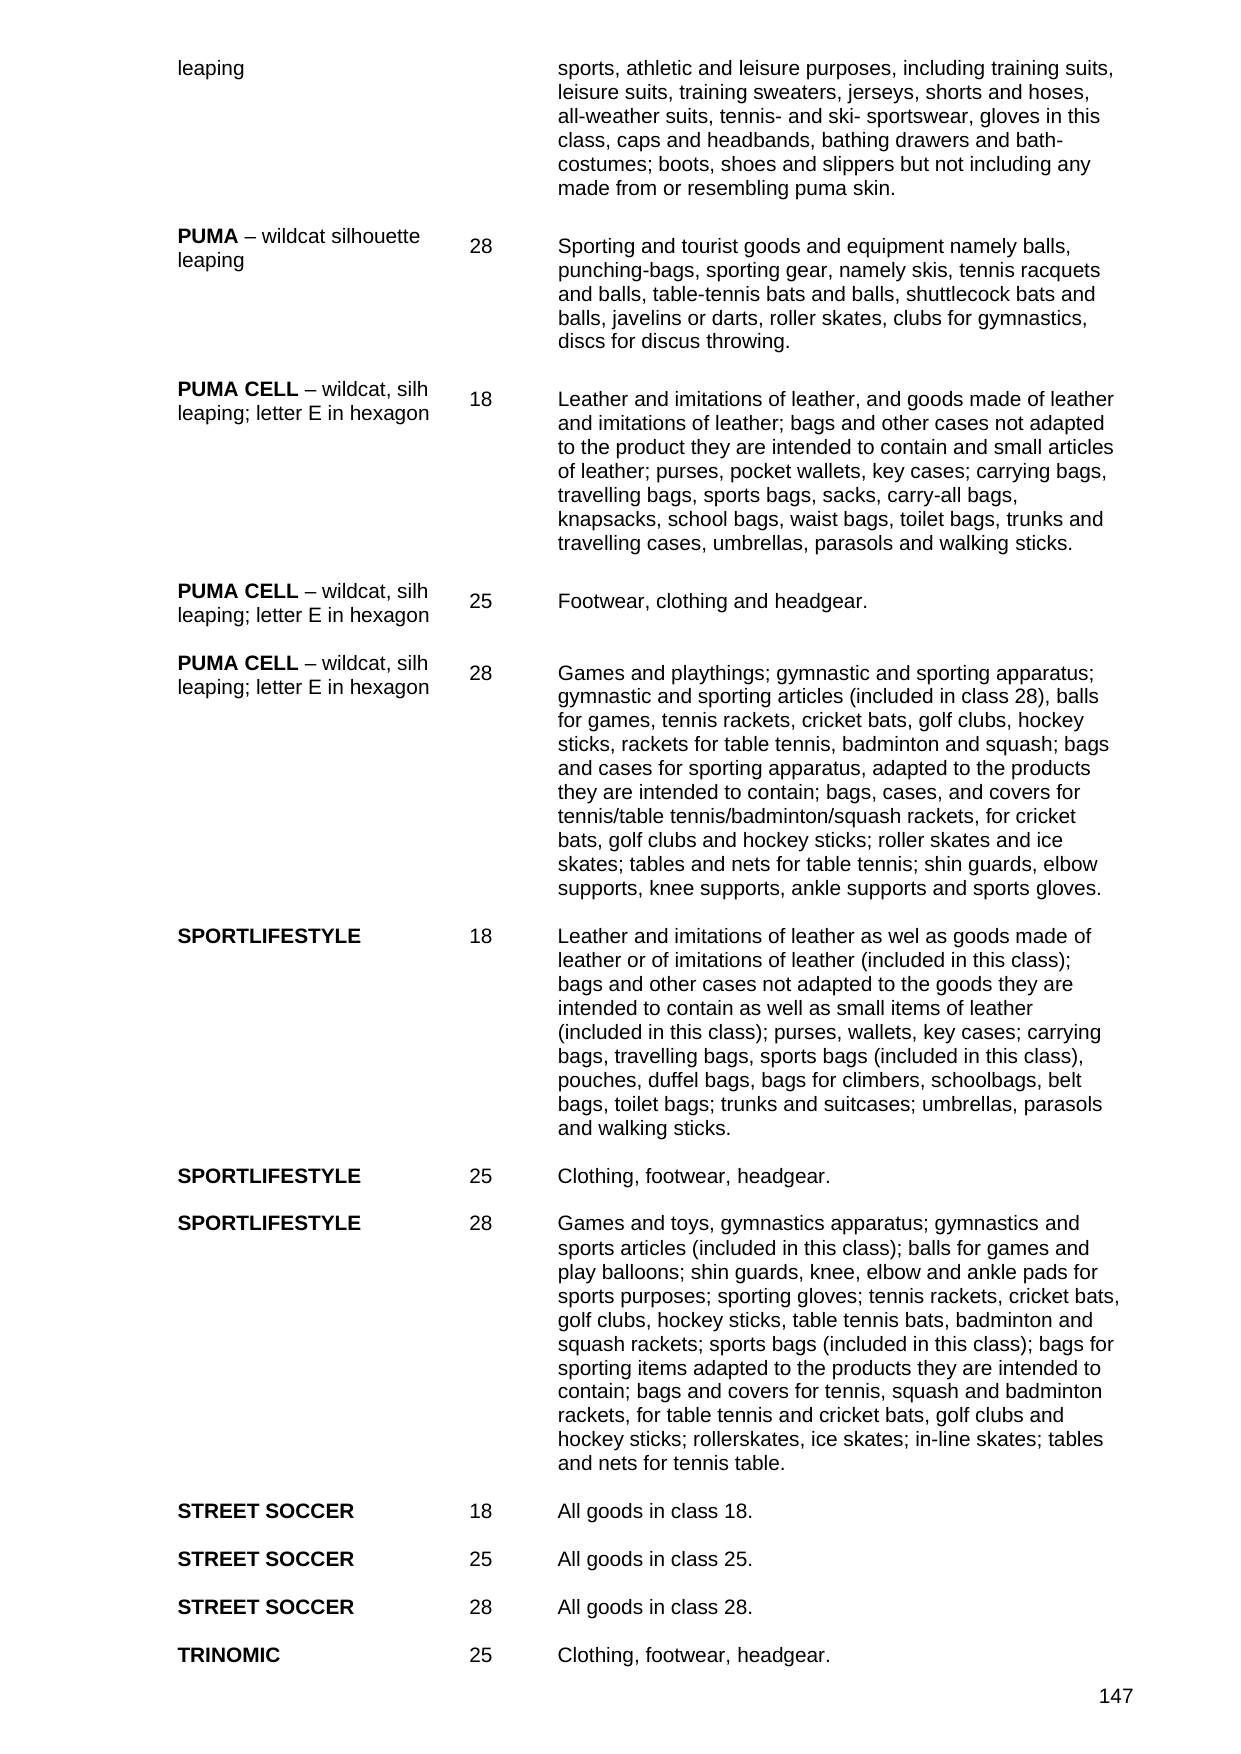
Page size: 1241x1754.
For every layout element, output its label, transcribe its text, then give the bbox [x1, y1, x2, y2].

text PUMA CELL – wildcat, silh leaping; letter E in hexagon [177, 651, 432, 698]
text SPORTLIFESTYLE 25 Clothing, footwear, headgear. [177, 1164, 1240, 1188]
text SPORTLIFESTYLE 28 Games and toys, gymnastics apparatus; gymnastics and [177, 1212, 1240, 1236]
text STREET SOCCER 18 All goods in class 18. STREET SOCCER 25 All goods in class 25. STREET SOCCER 28 All goods in class 28. TRINOMIC 25 Clothing, footwear, headgear. [177, 1499, 832, 1667]
text leaping sports, athletic and leisure purposes, including training suits, leisure suits, training sweaters, jerseys, shorts and hoses, all-weather suits, tennis- and ski- sportswear, gloves in this class, caps and headbands, bathing drawers and bath- costumes; boots, shoes and slippers but not including any made from or resembling puma skin. [177, 56, 1114, 199]
text 28 Games and playthings; gymnastic and sporting apparatus; gymnastic and sporting articles (included in class 28), balls for games, tennis rackets, cricket bats, golf clubs, hockey sticks, rackets for table tennis, badminton and squash; bags and cases for sporting apparatus, adapted to the products they are intended to contain; bags, cases, and covers for tennis/table tennis/badminton/squash rackets, for cricket bats, golf clubs and hockey sticks; roller skates and ice skates; tables and nets for table tennis; shin guards, elbow supports, knee supports, ankle supports and sports gloves. [469, 660, 1111, 900]
text leather or of imitations of leather (included in this class); bags and other cases not adapted to the goods they are intended to contain as well as small items of leather (included in this class); purses, wallets, key cases; carrying bags, travelling bags, sports bags (included in this class), pouches, duffel bags, bags for climbers, schoolbags, belt bags, toilet bags; trunks and suitcases; umbrellas, parasols and walking sticks. [558, 948, 1106, 1140]
text 25 Footwear, clothing and headgear. [469, 588, 1240, 612]
text PUMA CELL – wildcat, silh leaping; letter E in hexagon [177, 377, 432, 425]
text sports articles (included in this class); balls for games and play balloons; shin guards, knee, elbow and ankle pads for sports purposes; sporting gloves; tennis rackets, cricket bats, golf clubs, hockey sticks, table tennis bats, badminton and squash rackets; sports bags (included in this class); bags for sporting items adapted to the products they are intended to contain; bags and covers for tennis, squash and badminton rackets, for table tennis and cricket bats, golf clubs and hockey sticks; rollerskates, ice skates; in-line skates; tables and nets for tennis table. [558, 1236, 1123, 1475]
text SPORTLIFESTYLE 18 Leather and imitations of leather as wel as goods made of [177, 924, 1240, 948]
text PUMA – wildcat silhouette leaping [177, 224, 423, 272]
text PUMA CELL – wildcat, silh leaping; letter E in hexagon [177, 579, 432, 627]
text 18 Leather and imitations of leather, and goods made of leather and imitations of leather; bags and other cases not adapted to the product they are intended to contain and small articles of leather; purses, pocket wallets, key cases; carrying bags, travelling bags, sports bags, sacks, carry-all bags, knapsacks, school bags, waist bags, toilet bags, trunks and travelling cases, umbrellas, parasols and walking sticks. [469, 387, 1116, 555]
text 28 Sporting and tourist goods and equipment namely balls, punching-bags, sporting gear, namely skis, tennis racquets and balls, table-tennis bats and balls, shuttlecock bats and balls, javelins or darts, roller skates, clubs for gymnastics, discs for discus throwing. [469, 233, 1102, 353]
